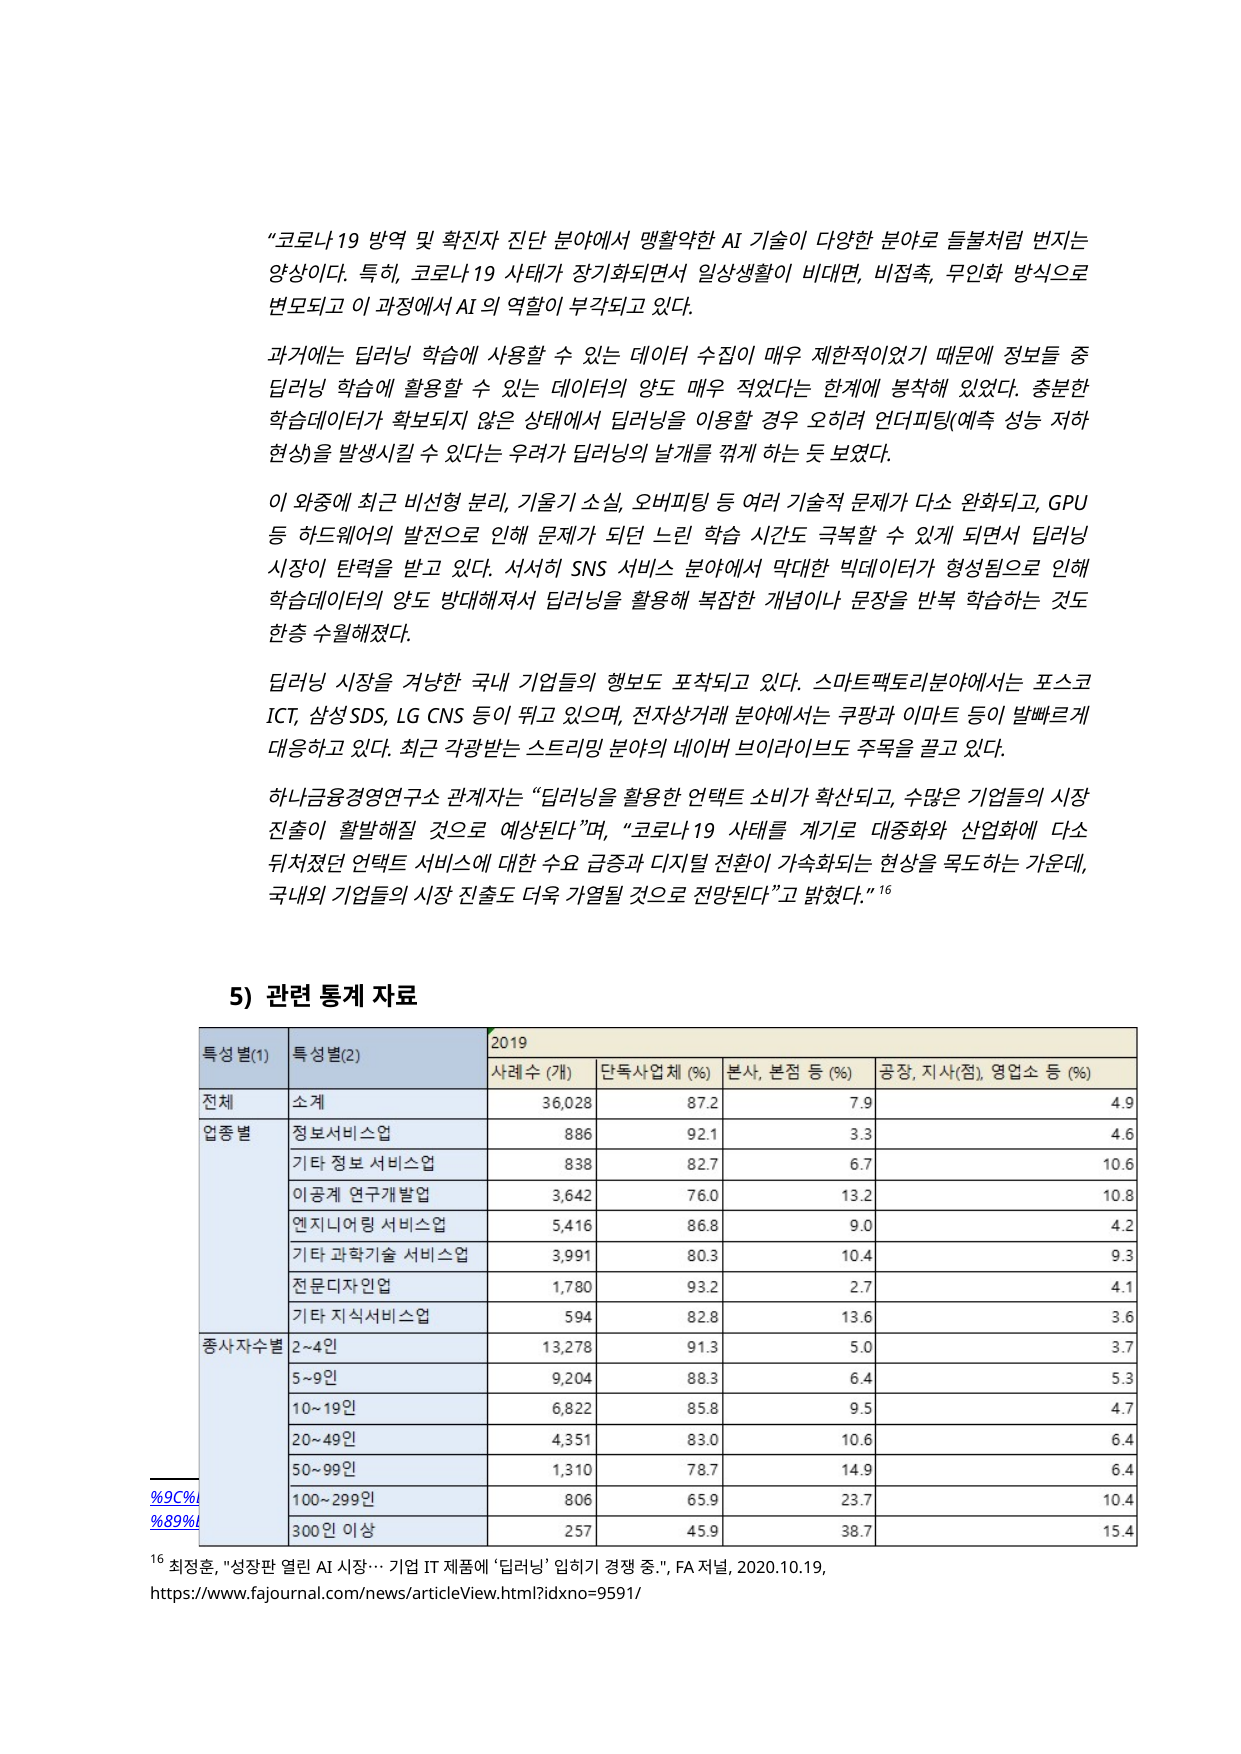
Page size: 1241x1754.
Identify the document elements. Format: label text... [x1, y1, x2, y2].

text “코로나19 방역 및 확진자 진단 분야에서 맹활약한 AI 기술이 다양한 분야로 들불처럼 번지는 양상이다. 특히, 코로나19 사태가 장기화되면서 일상생활이 비대면, 비접촉, 무인화 방식으로 변모되고 이 과정에서 AI의 역할이 부각되고 있다. [267, 224, 1090, 320]
text 딥러닝 시장을 겨냥한 국내 기업들의 행보도 포착되고 있다. 스마트팩토리분야에서는 포스코ICT, 삼성SDS, LG CNS 등이 뛰고 있으며, 전자상거래 분야에서는 쿠팡과 이마트 등이 발빠르게 대응하고 있다. 최근 각광받는 스트리밍 분야의 네이버 브이라이브도 주목을 끌고 있다. [267, 667, 1090, 762]
text 이 와중에 최근 비선형 분리, 기울기 소실, 오버피팅 등 여러 기술적 문제가 다소 완화되고, GPU 등 하드웨어의 발전으로 인해 문제가 되던 느린 학습 시간도 극복할 수 있게 되면서 딥러닝 시장이 탄력을 받고 있다. 서서히 SNS 서비스 분야에서 막대한 빅데이터가 형성됨으로 인해 학습데이터의 양도 방대해져서 딥러닝을 활용해 복잡한 개념이나 문장을 반복 학습하는 것도 한층 수월해졌다. [267, 487, 1090, 648]
text 하나금융경영연구소 관계자는 “딥러닝을 활용한 언택트 소비가 확산되고, 수많은 기업들의 시장 진출이 활발해질 것으로 예상된다”며, “코로나19 사태를 계기로 대중화와 산업화에 다소 뒤처졌던 언택트 서비스에 대한 수요 급증과 디지털 전환이 가속화되는 현상을 목도하는 가운데, 국내외 기업들의 시장 진출도 더욱 가열될 것으로 전망된다”고 밝혔다.” [267, 781, 1090, 910]
list 관련 통계 자료 [229, 976, 1090, 1012]
text 과거에는 딥러닝 학습에 사용할 수 있는 데이터 수집이 매우 제한적이었기 때문에 정보들 중 딥러닝 학습에 활용할 수 있는 데이터의 양도 매우 적었다는 한계에 봉착해 있었다. 충분한 학습데이터가 확보되지 않은 상태에서 딥러닝을 이용할 경우 오히려 언더피팅(예측 성능 저하 현상)을 발생시킬 수 있다는 우려가 딥러닝의 날개를 꺾게 하는 듯 보였다. [267, 339, 1090, 468]
picture [198, 1027, 1139, 1548]
